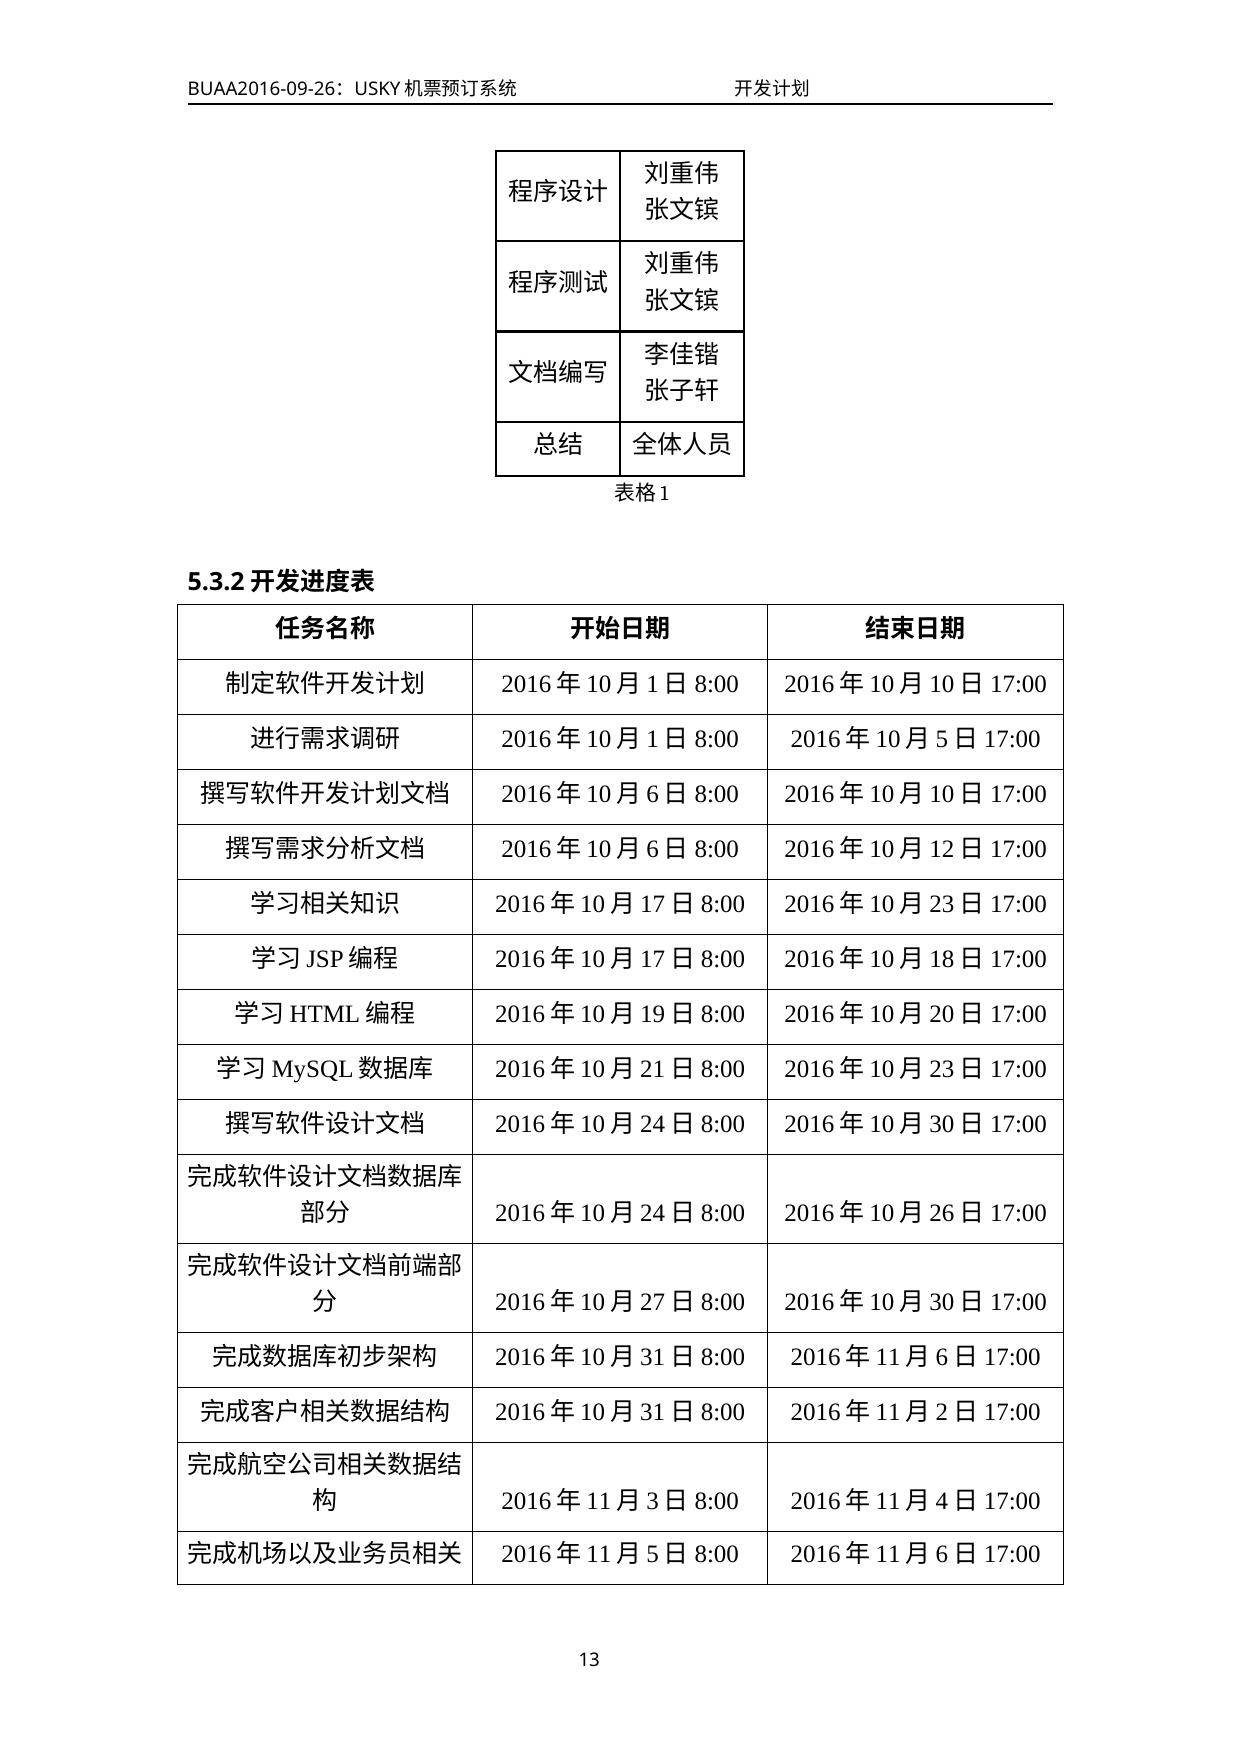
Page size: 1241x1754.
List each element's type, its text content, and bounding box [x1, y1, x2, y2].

table_cell 2016年10月6日 8:00 [473, 825, 767, 878]
table_cell 完成客户相关数据结构 [178, 1388, 472, 1442]
table_cell 2016年10月21日 8:00 [473, 1045, 767, 1098]
table_cell 2016年11月6日 17:00 [768, 1333, 1063, 1387]
table_cell 2016年10月23日 17:00 [768, 880, 1063, 933]
table_cell 2016年10月19日 8:00 [473, 990, 767, 1043]
table_cell 撰写软件设计文档 [178, 1100, 472, 1153]
table_cell 学习MySQL数据库 [178, 1045, 472, 1098]
table_cell 撰写软件开发计划文档 [178, 770, 472, 823]
table_cell 进行需求调研 [178, 715, 472, 768]
table_cell 完成机场以及业务员相关数据结构 [178, 1532, 472, 1584]
table_cell 2016年10月17日 8:00 [473, 880, 767, 933]
table_cell 2016年11月4日 17:00 [768, 1443, 1063, 1531]
table_cell 2016年10月27日 8:00 [473, 1244, 767, 1332]
table_cell 2016年10月6日 8:00 [473, 770, 767, 823]
table_cell 完成软件设计文档前端部分 [178, 1244, 472, 1332]
table_header 任务名称 [178, 605, 472, 658]
table_cell 2016年10月1日 8:00 [473, 715, 767, 768]
table_cell 2016年10月10日 17:00 [768, 770, 1063, 823]
table_cell 学习JSP编程 [178, 935, 472, 988]
table_header 结束日期 [768, 605, 1063, 658]
table_cell 2016年10月31日 8:00 [473, 1388, 767, 1442]
table_cell 2016年10月30日 17:00 [768, 1244, 1063, 1332]
table_cell 2016年11月5日 8:00 [473, 1532, 767, 1584]
table_cell 2016年11月6日 17:00 [768, 1532, 1063, 1584]
table_cell 2016年10月1日 8:00 [473, 660, 767, 713]
table_cell 2016年10月24日 8:00 [473, 1155, 767, 1243]
table_cell 2016年11月2日 17:00 [768, 1388, 1063, 1442]
table_cell 2016年10月17日 8:00 [473, 935, 767, 988]
table_cell 完成数据库初步架构 [178, 1333, 472, 1387]
table_cell 2016年10月23日 17:00 [768, 1045, 1063, 1098]
table_cell 2016年10月20日 17:00 [768, 990, 1063, 1043]
subtitle 5.3.2开发进度表 [187, 562, 1053, 598]
table_cell 完成航空公司相关数据结构 [178, 1443, 472, 1531]
table_header 开始日期 [473, 605, 767, 658]
table_cell 完成软件设计文档数据库部分 [178, 1155, 472, 1243]
table_cell 学习相关知识 [178, 880, 472, 933]
table_cell 文档编写 [497, 333, 619, 421]
table_cell 2016年11月3日 8:00 [473, 1443, 767, 1531]
table_cell 2016年10月12日 17:00 [768, 825, 1063, 878]
table_cell 程序测试 [497, 242, 619, 330]
table_cell 总结 [497, 423, 619, 474]
table_cell 2016年10月26日 17:00 [768, 1155, 1063, 1243]
table_cell 2016年10月18日 17:00 [768, 935, 1063, 988]
table_cell 2016年10月24日 8:00 [473, 1100, 767, 1153]
text 表格 1 [187, 477, 1053, 507]
table_cell 撰写需求分析文档 [178, 825, 472, 878]
table_cell 制定软件开发计划 [178, 660, 472, 713]
table_cell 2016年10月30日 17:00 [768, 1100, 1063, 1153]
table_cell 李佳锴 张子轩 [621, 333, 743, 421]
table_cell 刘重伟 张文镔 [621, 152, 743, 240]
table_cell 刘重伟 张文镔 [621, 242, 743, 330]
table_cell 全体人员 [621, 423, 743, 474]
table_cell 2016年10月31日 8:00 [473, 1333, 767, 1387]
table_cell 2016年10月10日 17:00 [768, 660, 1063, 713]
table_cell 学习HTML编程 [178, 990, 472, 1043]
table_cell 2016年10月5日 17:00 [768, 715, 1063, 768]
table_cell 程序设计 [497, 152, 619, 240]
